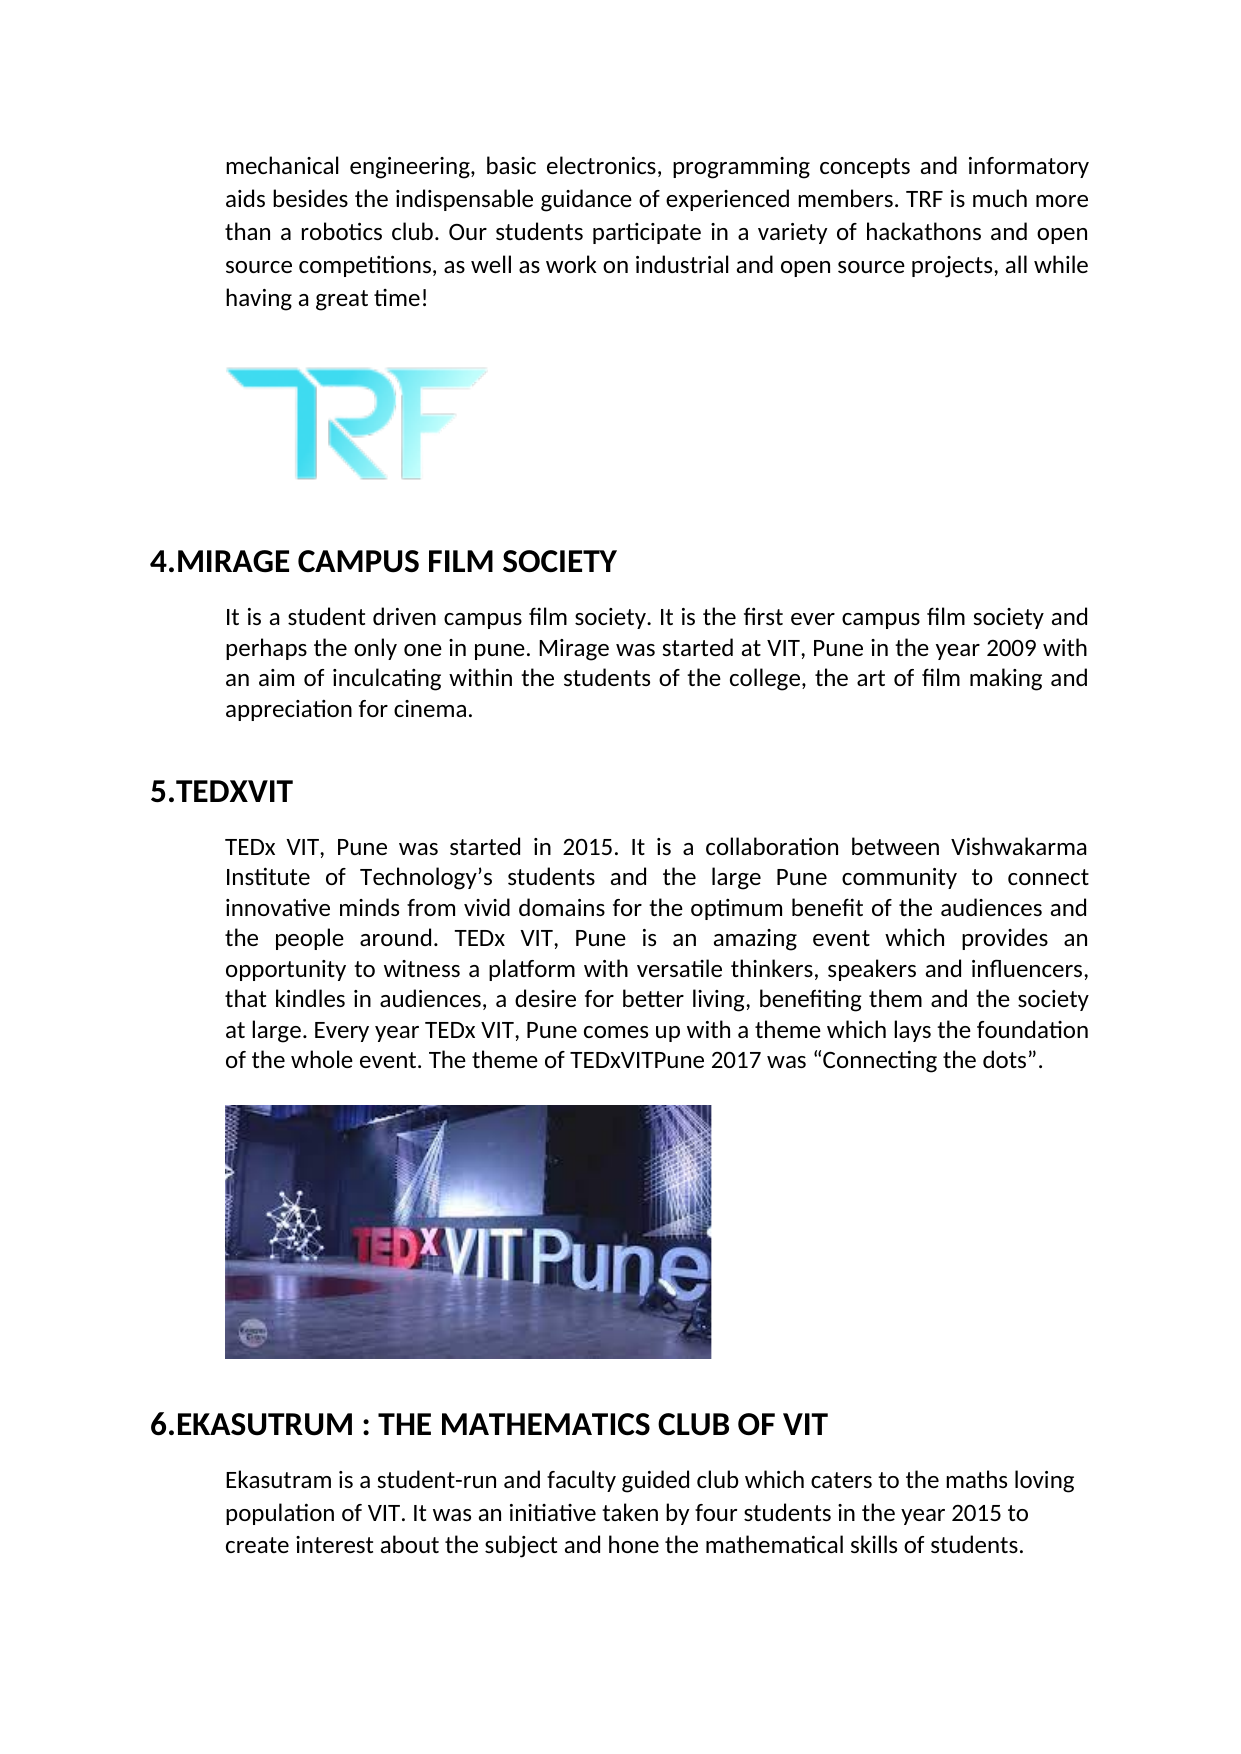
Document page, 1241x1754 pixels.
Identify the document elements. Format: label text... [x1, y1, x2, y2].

text 5.TEDXVIT [150, 770, 1090, 811]
list TEDx VIT, Pune was started in 2015. It is a collaboration between Vishwakarma Institute of Technology’s students and the large Pune community to connect innovative minds from vivid domains for the optimum benefit of the audiences and the people around. TEDx VIT, Pune is an amazing event which provides an opportunity to witness a platform with versatile thinkers, speakers and influencers, that kindles in audiences, a desire for better living, benefiting them and the society at large. Every year TEDx VIT, Pune comes up with a theme which lays the foundation of the whole event. The theme of TEDxVITPune 2017 was “Connecting the dots”. [225, 831, 1090, 1075]
text 6.EKASUTRUM : THE MATHEMATICS CLUB OF VIT [150, 1403, 1090, 1444]
list Ekasutram is a student-run and faculty guided club which caters to the maths loving population of VIT. It was an initiative taken by four students in the year 2015 to create interest about the subject and hone the mathematical skills of students. [225, 1464, 1090, 1560]
text 4.MIRAGE CAMPUS FILM SOCIETY [150, 541, 1090, 581]
list It is a student driven campus film society. It is the first ever campus film society and perhaps the only one in pune. Mirage was started at VIT, Pune in the year 2009 with an aim of inculcating within the students of the college, the art of film making and appreciation for cinema. [225, 601, 1090, 723]
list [225, 150, 1090, 312]
picture [225, 1105, 712, 1359]
picture [225, 358, 490, 492]
